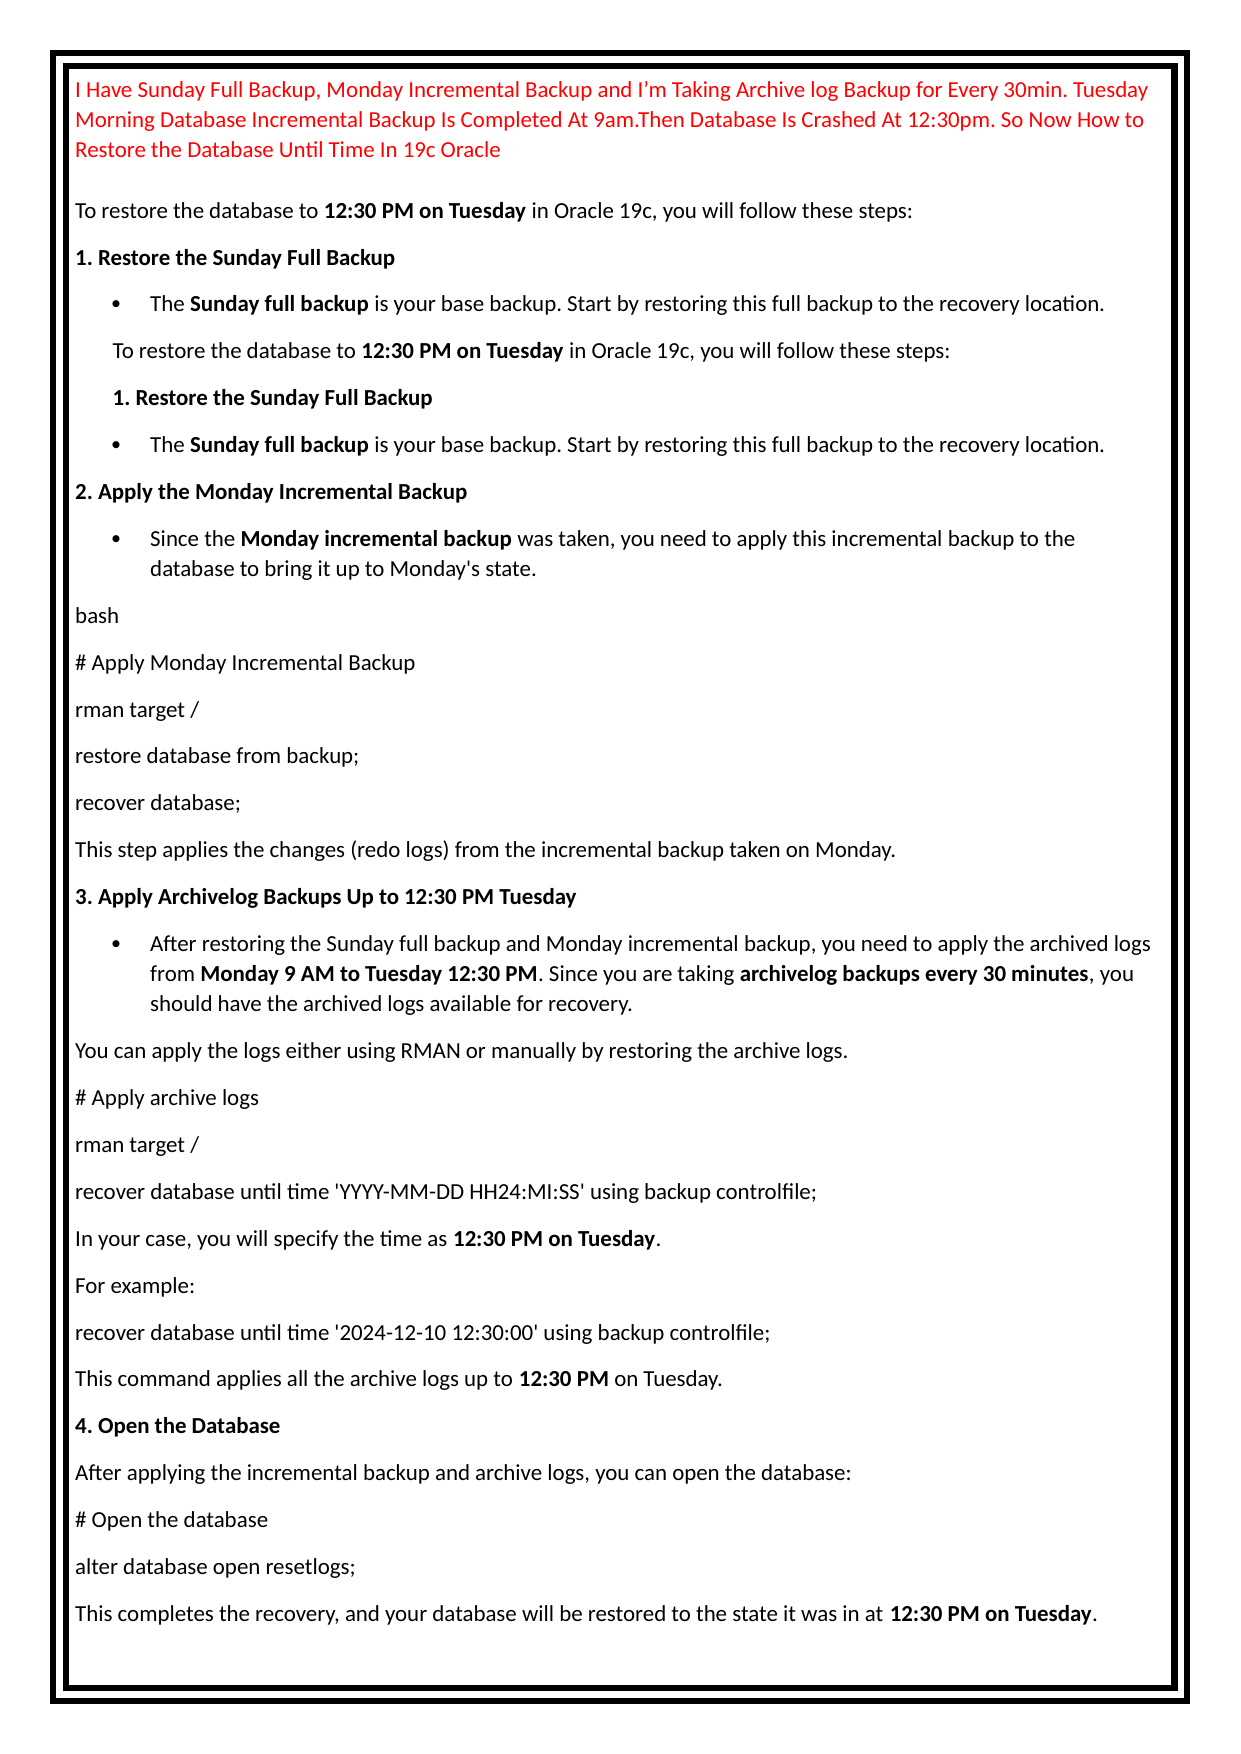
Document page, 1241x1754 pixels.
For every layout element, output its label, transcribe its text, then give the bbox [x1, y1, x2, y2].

text After applying the incremental backup and archive logs, you can open the database: [75, 1458, 1165, 1486]
list The Sunday full backup is your base backup. Start by restoring this full backup to the recovery location. [112, 430, 1165, 458]
text 1. Restore the Sunday Full Backup [75, 243, 1165, 271]
text rman target / [75, 695, 1165, 723]
text 1. Restore the Sunday Full Backup [112, 383, 1165, 411]
text To restore the database to 12:30 PM on Tuesday in Oracle 19c, you will follow these steps: [112, 336, 1165, 364]
text You can apply the logs either using RMAN or manually by restoring the archive logs. [75, 1036, 1165, 1064]
text For example: [75, 1271, 1165, 1299]
text recover database until time '2024-12-10 12:30:00' using backup controlfile; [75, 1318, 1165, 1346]
text # Apply Monday Incremental Backup [75, 648, 1165, 676]
list The Sunday full backup is your base backup. Start by restoring this full backup to the recovery location. [112, 289, 1165, 318]
text This step applies the changes (redo logs) from the incremental backup taken on Monday. [75, 835, 1165, 863]
list After restoring the Sunday full backup and Monday incremental backup, you need to apply the archived logs from Monday 9 AM to Tuesday 12:30 PM. Since you are taking archivelog backups every 30 minutes, you should have the archived logs available for recovery. [112, 929, 1165, 1018]
text rman target / [75, 1130, 1165, 1158]
text restore database from backup; [75, 742, 1165, 770]
list Since the Monday incremental backup was taken, you need to apply this incremental backup to the database to bring it up to Monday's state. [112, 524, 1165, 582]
text I Have Sunday Full Backup, Monday Incremental Backup and I’m Taking Archive log Backup for Every 30min. Tuesday Morning Database Incremental Backup Is Completed At 9am.Then Database Is Crashed At 12:30pm. So Now How to Restore the Database Until Time In 19c Oracle To restore the database to 12:30 PM on Tuesday in Oracle 19c, you will follow these steps: [75, 75, 1165, 224]
text # Apply archive logs [75, 1083, 1165, 1111]
text 4. Open the Database [75, 1411, 1165, 1439]
text In your case, you will specify the time as 12:30 PM on Tuesday. [75, 1224, 1165, 1252]
text # Open the database [75, 1505, 1165, 1533]
text 3. Apply Archivelog Backups Up to 12:30 PM Tuesday [75, 882, 1165, 910]
text recover database until time 'YYYY-MM-DD HH24:MI:SS' using backup controlfile; [75, 1177, 1165, 1205]
text alter database open resetlogs; [75, 1552, 1165, 1580]
text This command applies all the archive logs up to 12:30 PM on Tuesday. [75, 1364, 1165, 1393]
text This completes the recovery, and your database will be restored to the state it was in at 12:30 PM on Tuesday. [75, 1599, 1165, 1627]
text bash [75, 601, 1165, 629]
text 2. Apply the Monday Incremental Backup [75, 477, 1165, 505]
text recover database; [75, 788, 1165, 817]
